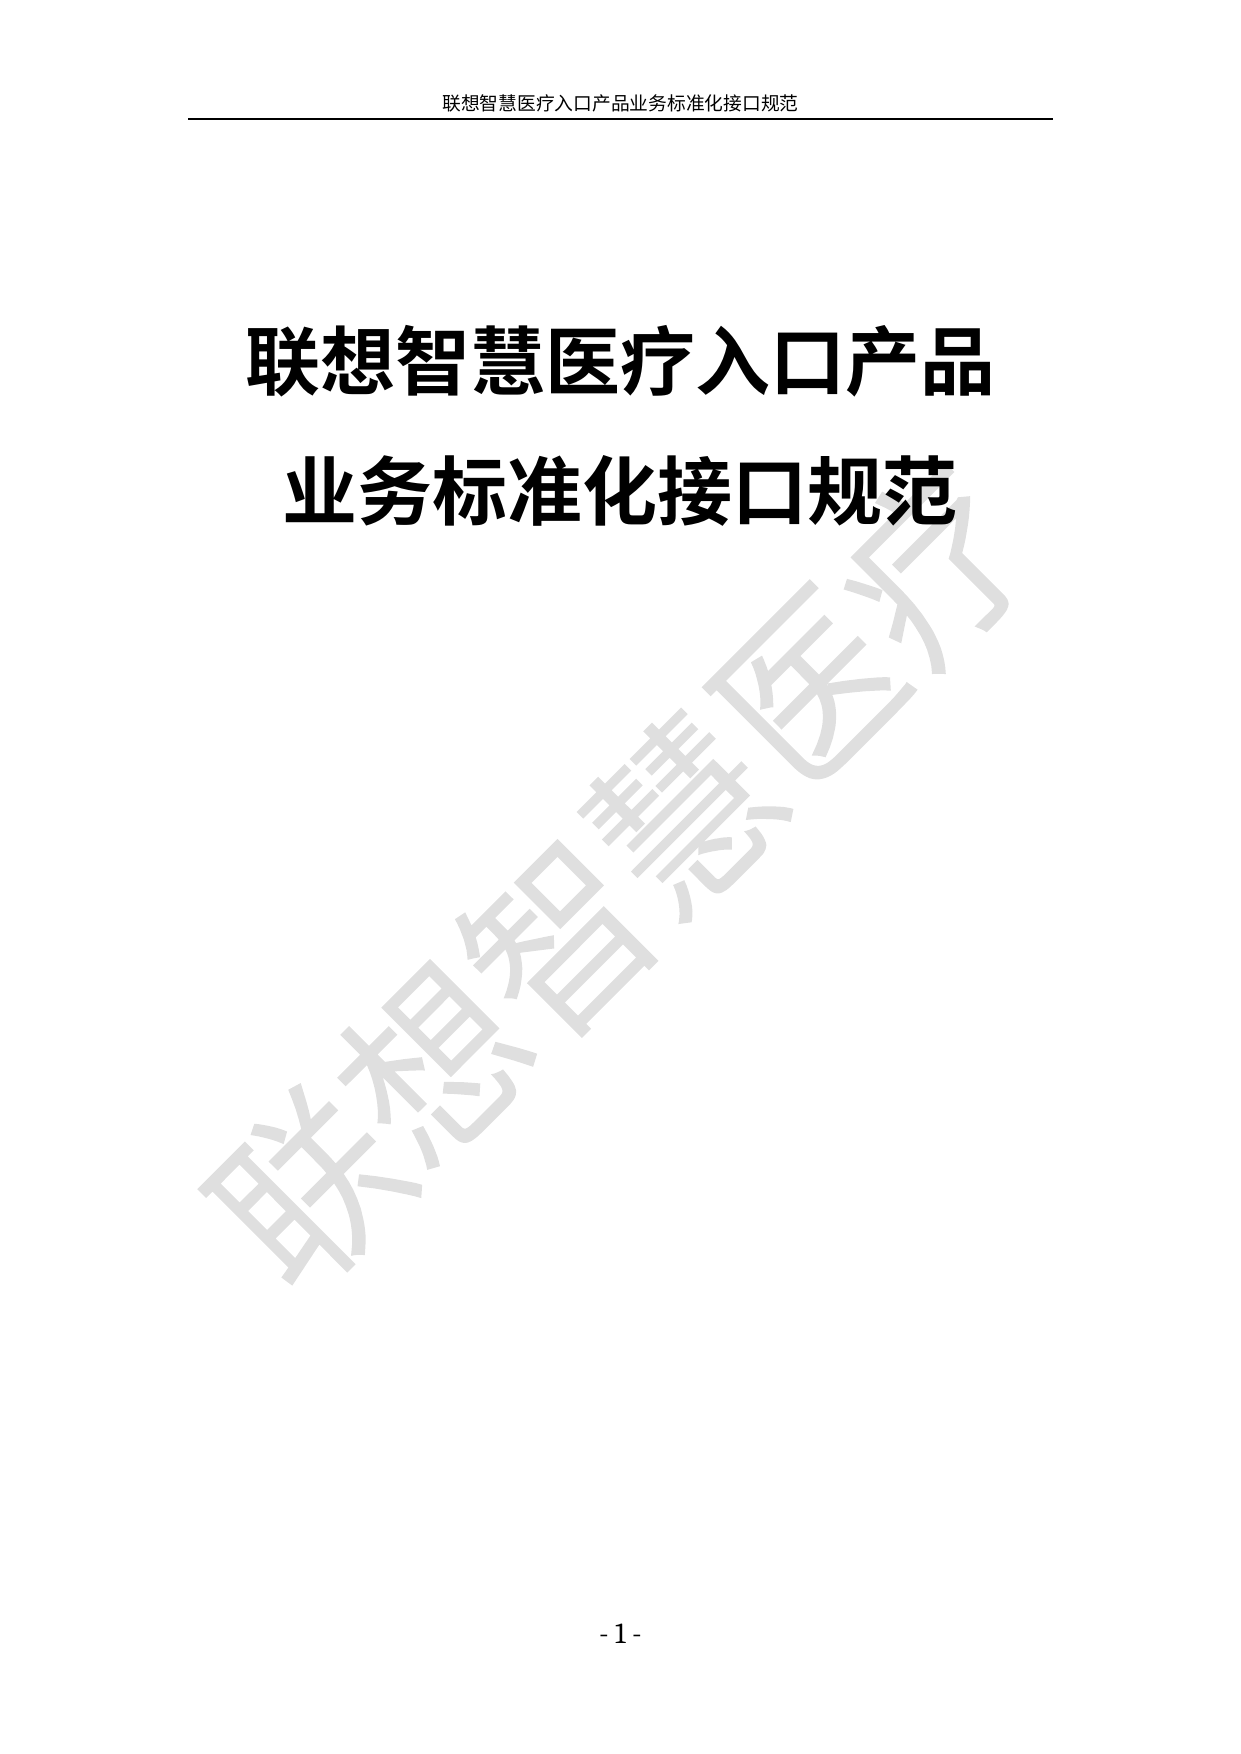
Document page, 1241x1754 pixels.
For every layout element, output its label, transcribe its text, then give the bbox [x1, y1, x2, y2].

text 业务标准化接口规范 [187, 422, 1053, 552]
text 联想智慧医疗入口产品 [187, 292, 1053, 422]
